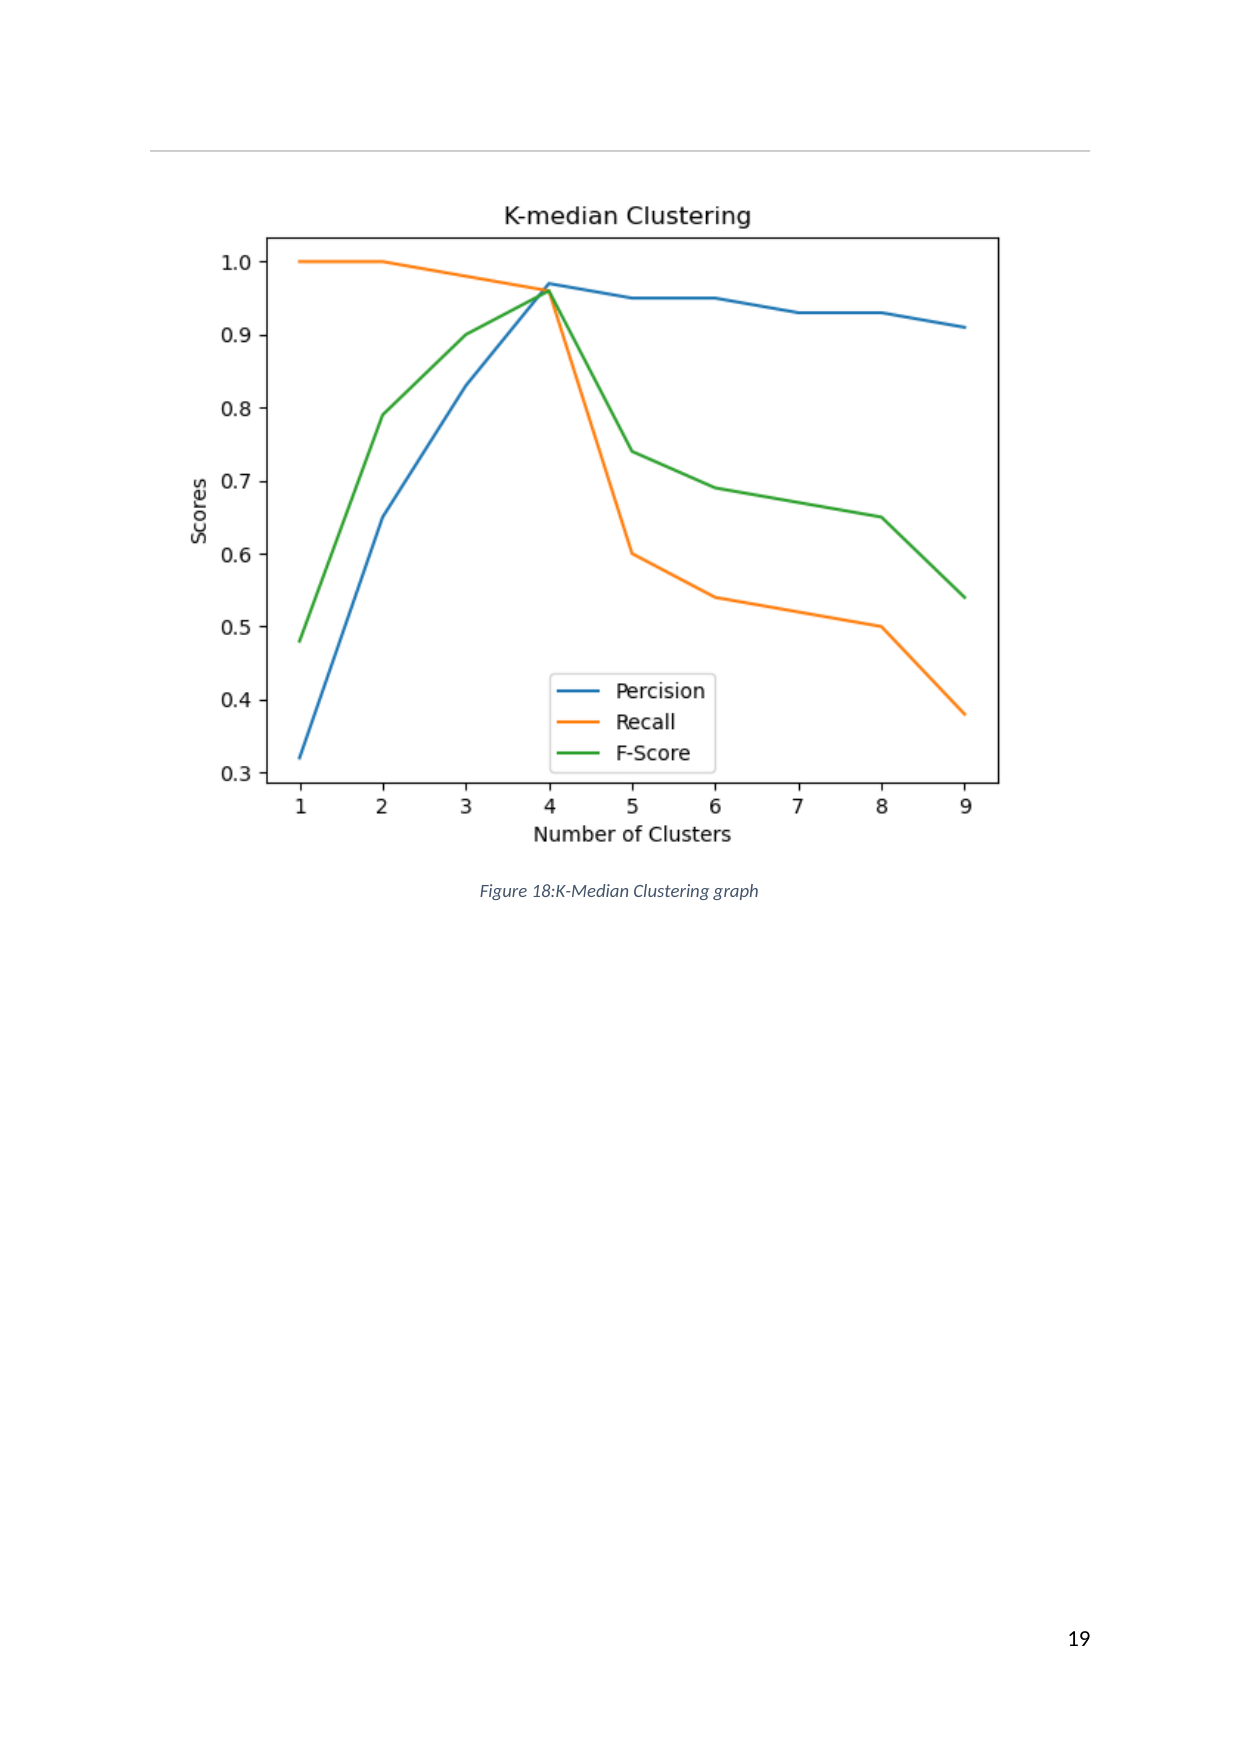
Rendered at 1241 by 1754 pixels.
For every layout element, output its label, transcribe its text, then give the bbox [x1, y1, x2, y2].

picture [150, 150, 1091, 861]
